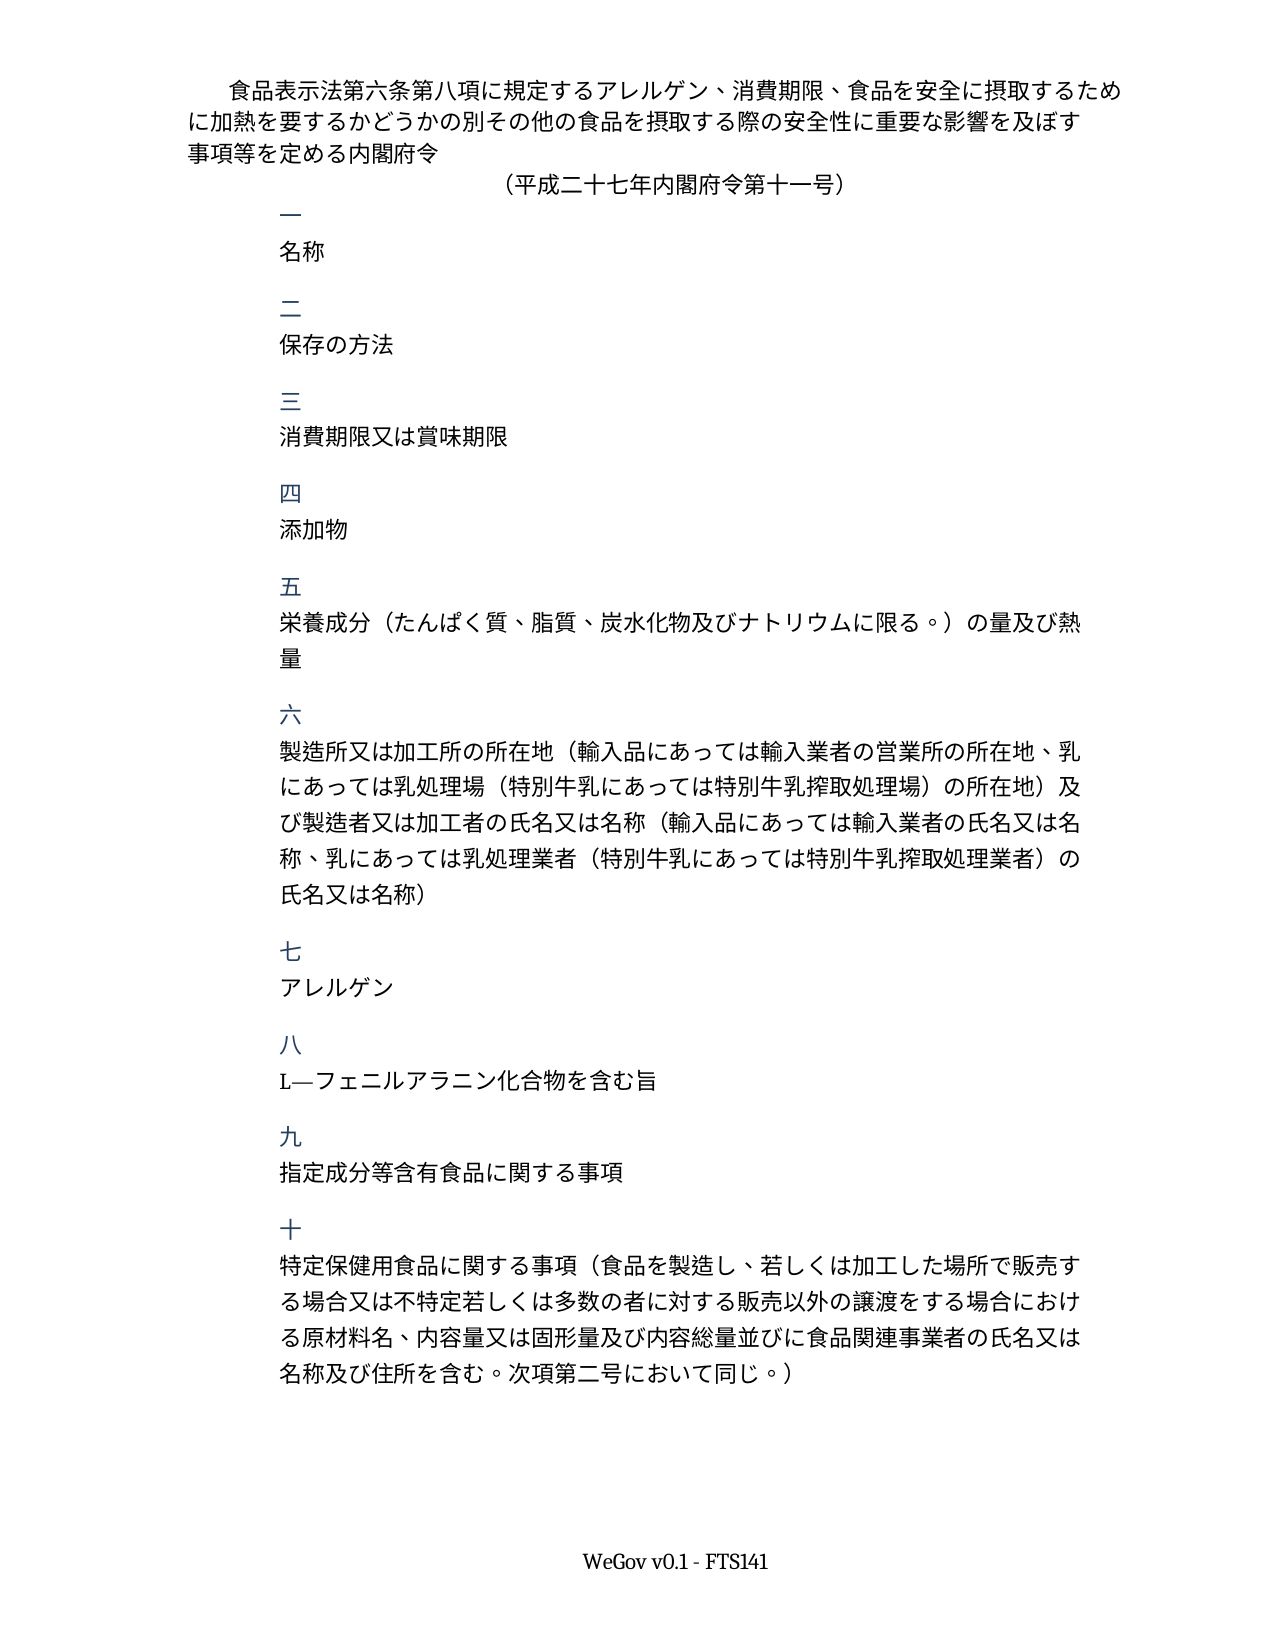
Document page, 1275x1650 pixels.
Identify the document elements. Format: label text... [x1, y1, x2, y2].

text 消費期限又は賞味期限 [279, 421, 1087, 453]
text アレルゲン [279, 972, 1087, 1003]
subtitle 一 [279, 200, 1087, 231]
text 栄養成分（たんぱく質、脂質、炭水化物及びナトリウムに限る。）の量及び熱量 [279, 607, 1087, 674]
text 名称 [279, 236, 1087, 267]
subtitle 二 [279, 293, 1087, 324]
subtitle 六 [279, 699, 1087, 731]
text 指定成分等含有食品に関する事項 [279, 1157, 1087, 1188]
text 製造所又は加工所の所在地（輸入品にあっては輸入業者の営業所の所在地、乳にあっては乳処理場（特別牛乳にあっては特別牛乳搾取処理場）の所在地）及び製造者又は加工者の氏名又は名称（輸入品にあっては輸入業者の氏名又は名称、乳にあっては乳処理業者（特別牛乳にあっては特別牛乳搾取処理業者）の氏名又は名称） [279, 735, 1087, 910]
subtitle 三 [279, 385, 1087, 417]
subtitle 九 [279, 1121, 1087, 1153]
text 特定保健用食品に関する事項（食品を製造し、若しくは加工した場所で販売する場合又は不特定若しくは多数の者に対する販売以外の譲渡をする場合における原材料名、内容量又は固形量及び内容総量並びに食品関連事業者の氏名又は名称及び住所を含む。次項第二号において同じ。） [279, 1250, 1087, 1389]
subtitle 七 [279, 936, 1087, 967]
subtitle 八 [279, 1029, 1087, 1060]
text 保存の方法 [279, 329, 1087, 360]
subtitle 十 [279, 1214, 1087, 1245]
subtitle 五 [279, 571, 1087, 602]
text L―フェニルアラニン化合物を含む旨 [279, 1064, 1087, 1096]
text 添加物 [279, 514, 1087, 545]
subtitle 四 [279, 478, 1087, 509]
